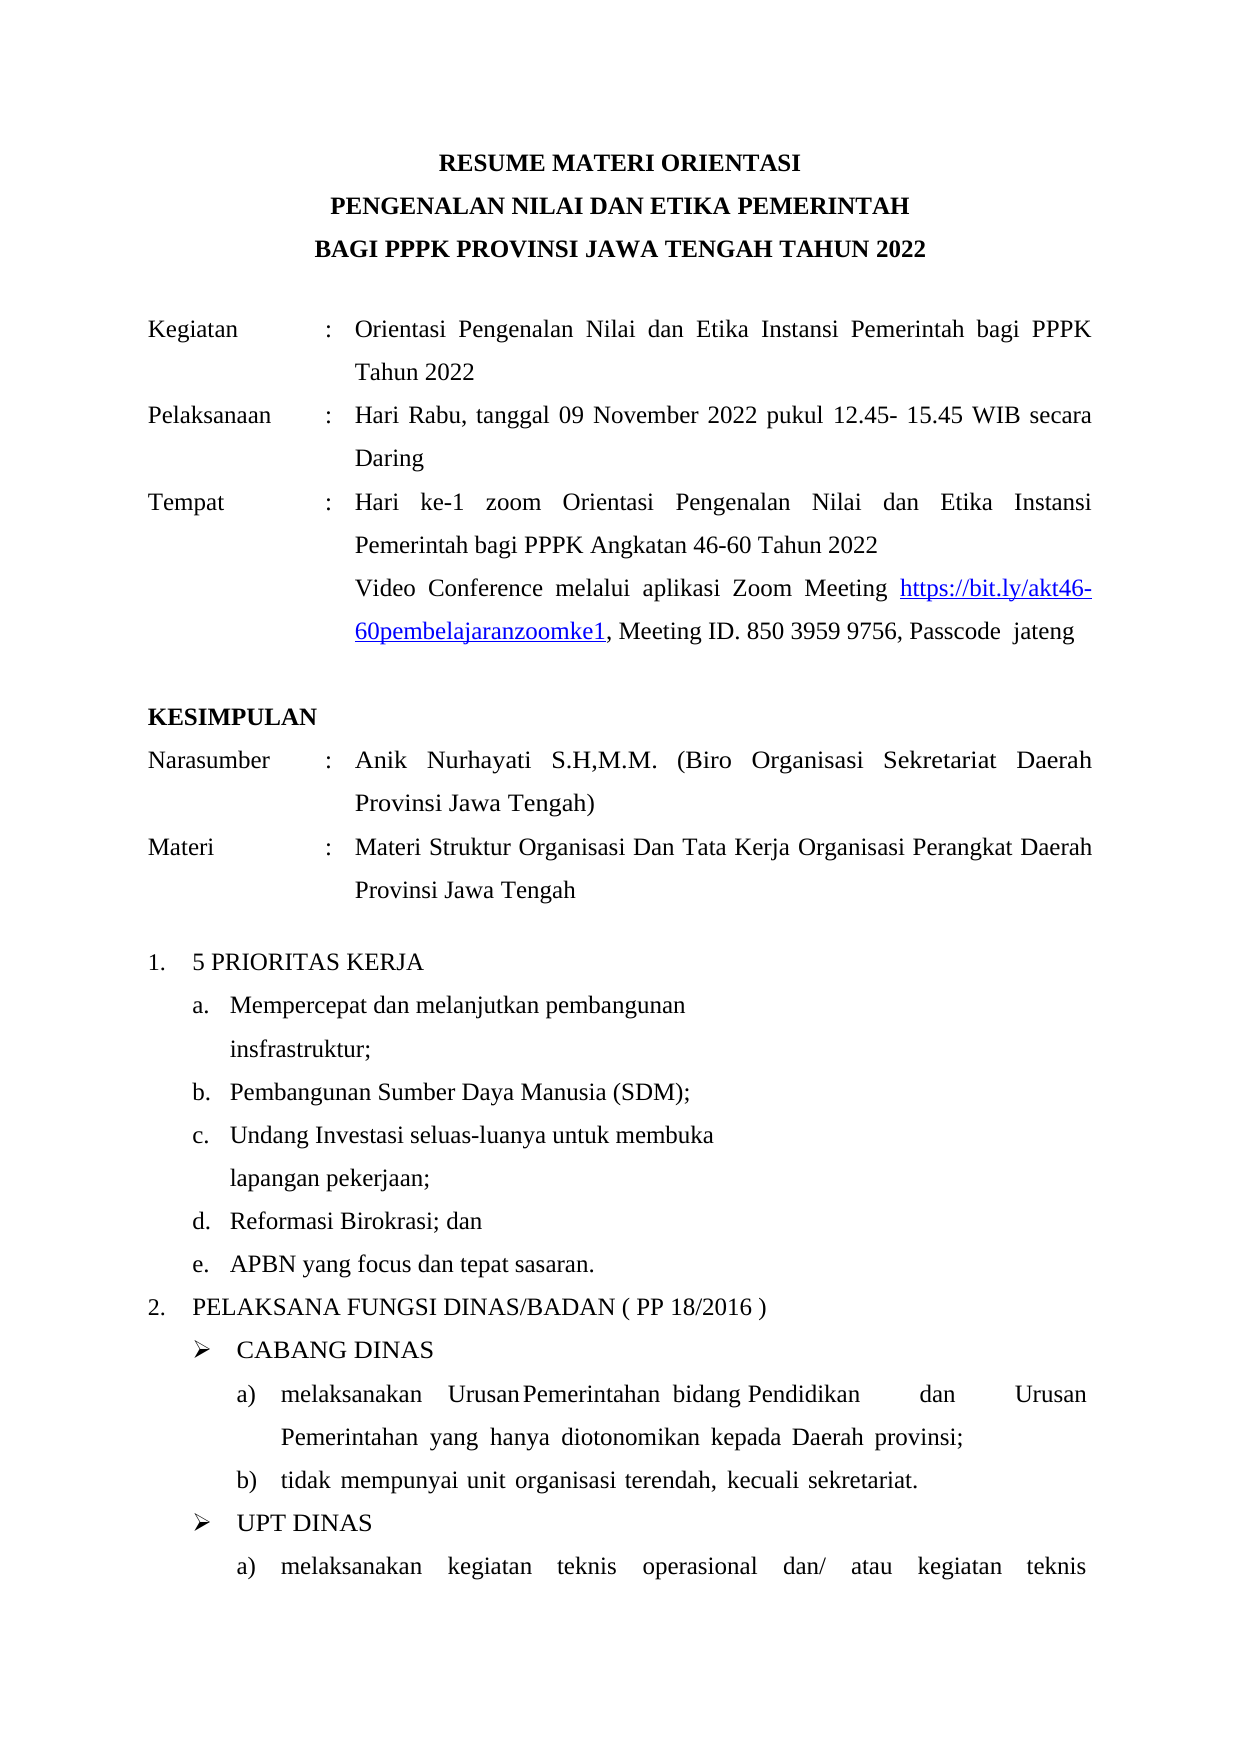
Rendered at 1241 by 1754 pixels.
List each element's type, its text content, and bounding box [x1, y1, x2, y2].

list PELAKSANA FUNGSI DINAS/BADAN ( PP 18/2016 ) [148, 1292, 782, 1321]
subtitle PENGENALAN NILAI DAN ETIKA PEMERINTAH [148, 191, 1092, 219]
subtitle CABANG DINAS [192, 1336, 1092, 1364]
subtitle BAGI PPPK PROVINSI JAWA TENGAH TAHUN 2022 [148, 234, 1092, 263]
subtitle Pelaksanaan : Hari Rabu, tanggal 09 November 2022 pukul 12.45- 15.45 WIB secara Daring [148, 400, 1092, 472]
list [236, 1551, 1087, 1580]
list Undang Investasi seluas-luanya untuk membuka lapangan pekerjaan; [192, 1120, 782, 1192]
subtitle Materi : Materi Struktur Organisasi Dan Tata Kerja Organisasi Perangkat Daerah Provinsi Jawa Tengah [148, 832, 1092, 903]
list Reformasi Birokrasi; dan [192, 1206, 782, 1235]
list melaksanakan Urusan Pemerintahan bidang Pendidikan dan Urusan Pemerintahan yang hanya diotonomikan kepada Daerah provinsi; [236, 1379, 1087, 1451]
subtitle Narasumber : Anik Nurhayati S.H,M.M. (Biro Organisasi Sekretariat Daerah Provinsi Jawa Tengah) [148, 745, 1092, 817]
subtitle Tempat : Hari ke-1 zoom Orientasi Pengenalan Nilai dan Etika Instansi Pemerintah bagi PPPK Angkatan 46-60 Tahun 2022 [148, 487, 1092, 558]
subtitle Video Conference melalui aplikasi Zoom Meeting https://bit.ly/akt46-60pembelajaranzoomke1, Meeting ID. 850 3959 9756, Passcode jateng [354, 573, 1092, 645]
list 5 PRIORITAS KERJA [148, 947, 782, 976]
subtitle Kegiatan : Orientasi Pengenalan Nilai dan Etika Instansi Pemerintah bagi PPPK Tahun 2022 [148, 314, 1092, 386]
subtitle UPT DINAS [192, 1508, 1092, 1537]
list tidak mempunyai unit organisasi terendah, kecuali sekretariat. [236, 1465, 1087, 1494]
subtitle KESIMPULAN [148, 702, 1092, 731]
list Pembangunan Sumber Daya Manusia (SDM); [192, 1077, 782, 1106]
list APBN yang focus dan tepat sasaran. [192, 1249, 782, 1278]
list Mempercepat dan melanjutkan pembangunan insfrastruktur; [192, 991, 782, 1062]
subtitle RESUME MATERI ORIENTASI [148, 148, 1092, 176]
